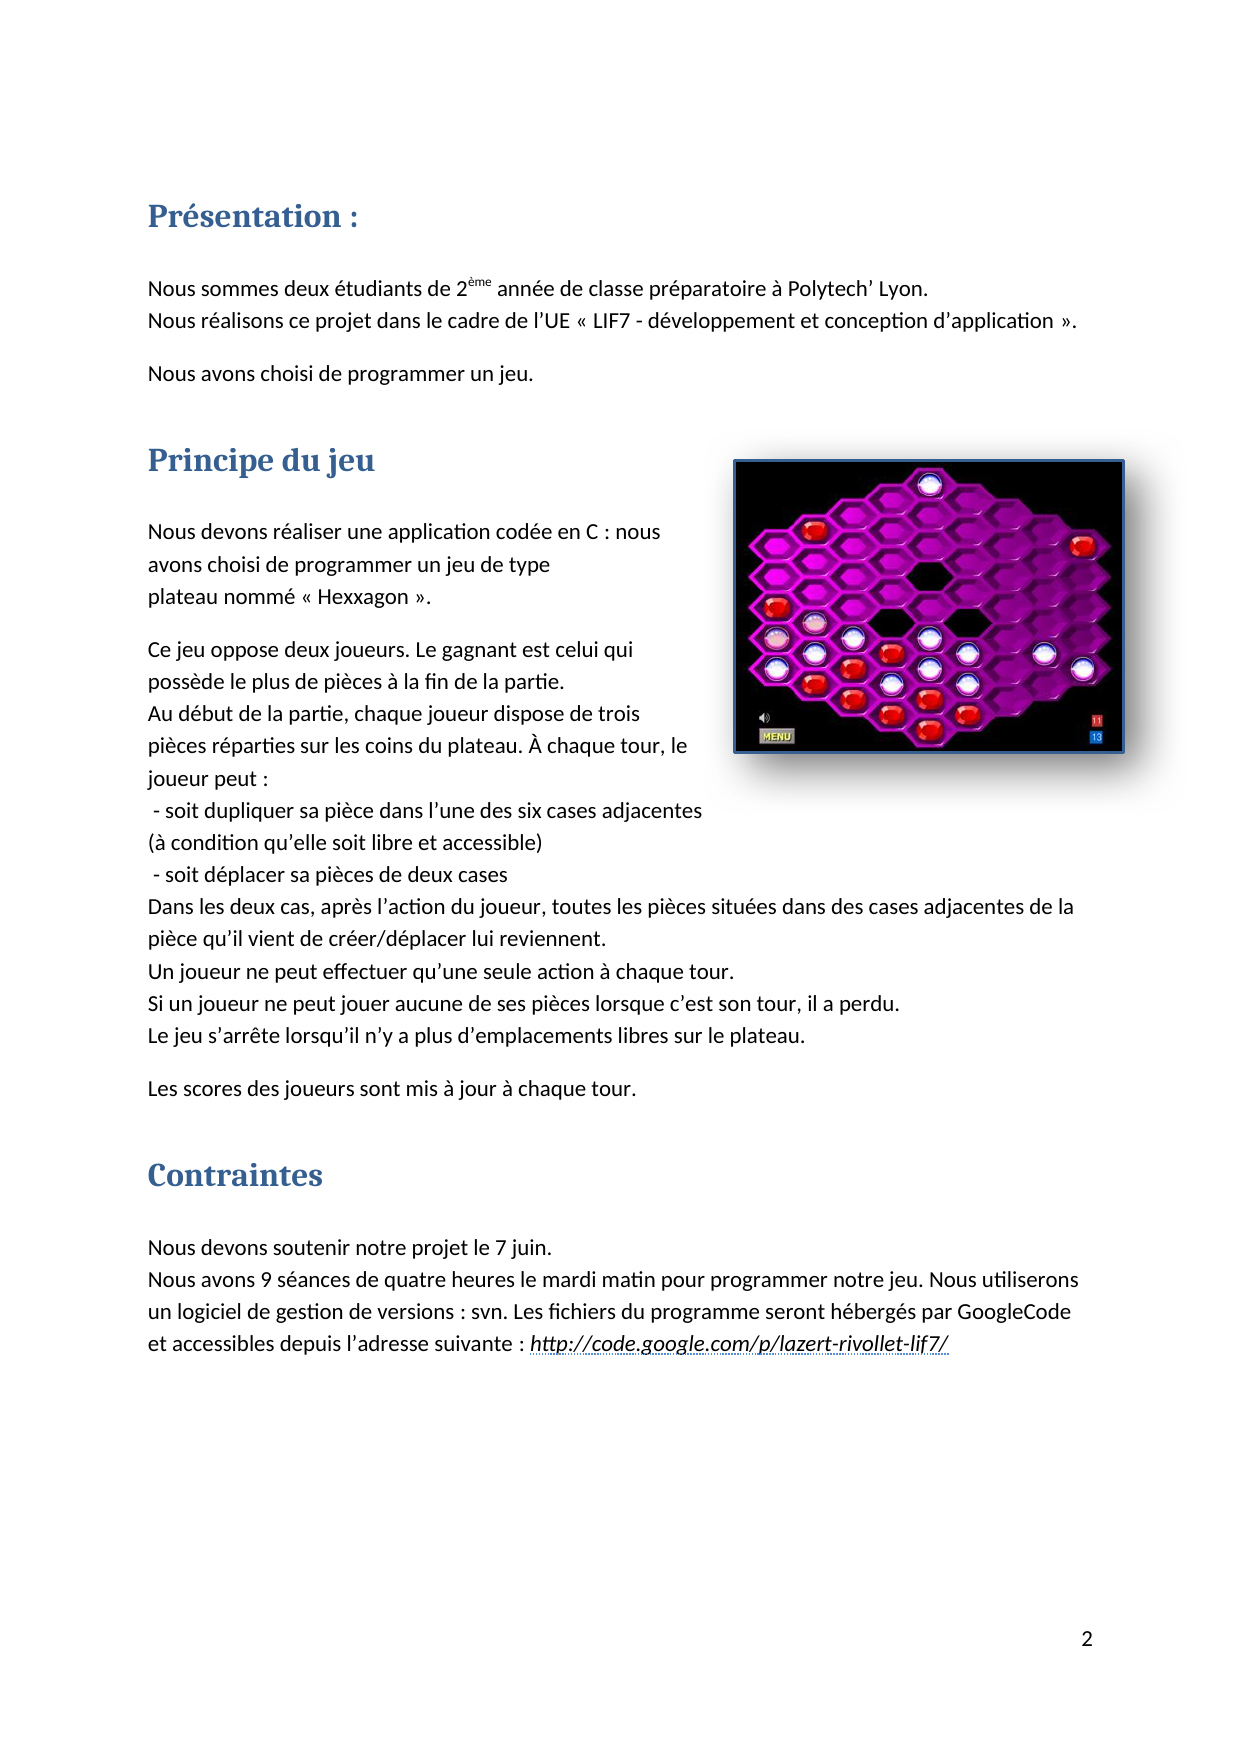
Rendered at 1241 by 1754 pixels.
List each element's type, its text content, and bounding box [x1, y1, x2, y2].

subtitle Contraintes [148, 1156, 1093, 1195]
subtitle Principe du jeu [148, 441, 1093, 479]
subtitle Présentation : [148, 198, 1093, 236]
text Nous sommes deux étudiants de 2ème année de classe préparatoire à Polytech’ Lyon. Nous réalisons ce projet dans le cadre de l’UE « LIF7 - développement et conception d’application ». [148, 242, 1093, 334]
picture [736, 462, 1122, 751]
text Nous avons choisi de programmer un jeu. [148, 359, 1093, 387]
text Ce jeu oppose deux joueurs. Le gagnant est celui qui possède le plus de pièces à la fin de la partie. Au début de la partie, chaque joueur dispose de trois pièces réparties sur les coins du plateau. À chaque tour, le joueur peut : - soit dupliquer sa pièce dans l’une des six cases adjacentes (à condition qu’elle soit libre et accessible) - soit déplacer sa pièces de deux cases Dans les deux cas, après l’action du joueur, toutes les pièces situées dans des cases adjacentes de la pièce qu’il vient de créer/déplacer lui reviennent. Un joueur ne peut effectuer qu’une seule action à chaque tour. Si un joueur ne peut jouer aucune de ses pièces lorsque c’est son tour, il a perdu. Le jeu s’arrête lorsqu’il n’y a plus d’emplacements libres sur le plateau. [148, 635, 1093, 1049]
text Les scores des joueurs sont mis à jour à chaque tour. [148, 1074, 1093, 1102]
text Nous devons réaliser une application codée en C : nous avons choisi de programmer un jeu de type plateau nommé « Hexxagon ». [148, 485, 1093, 610]
text Nous devons soutenir notre projet le 7 juin. Nous avons 9 séances de quatre heures le mardi matin pour programmer notre jeu. Nous utiliserons un logiciel de gestion de versions : svn. Les fichiers du programme seront hébergés par GoogleCode et accessibles depuis l’adresse suivante : http://code.google.com/p/lazert-rivollet-lif7/ [148, 1200, 1093, 1357]
